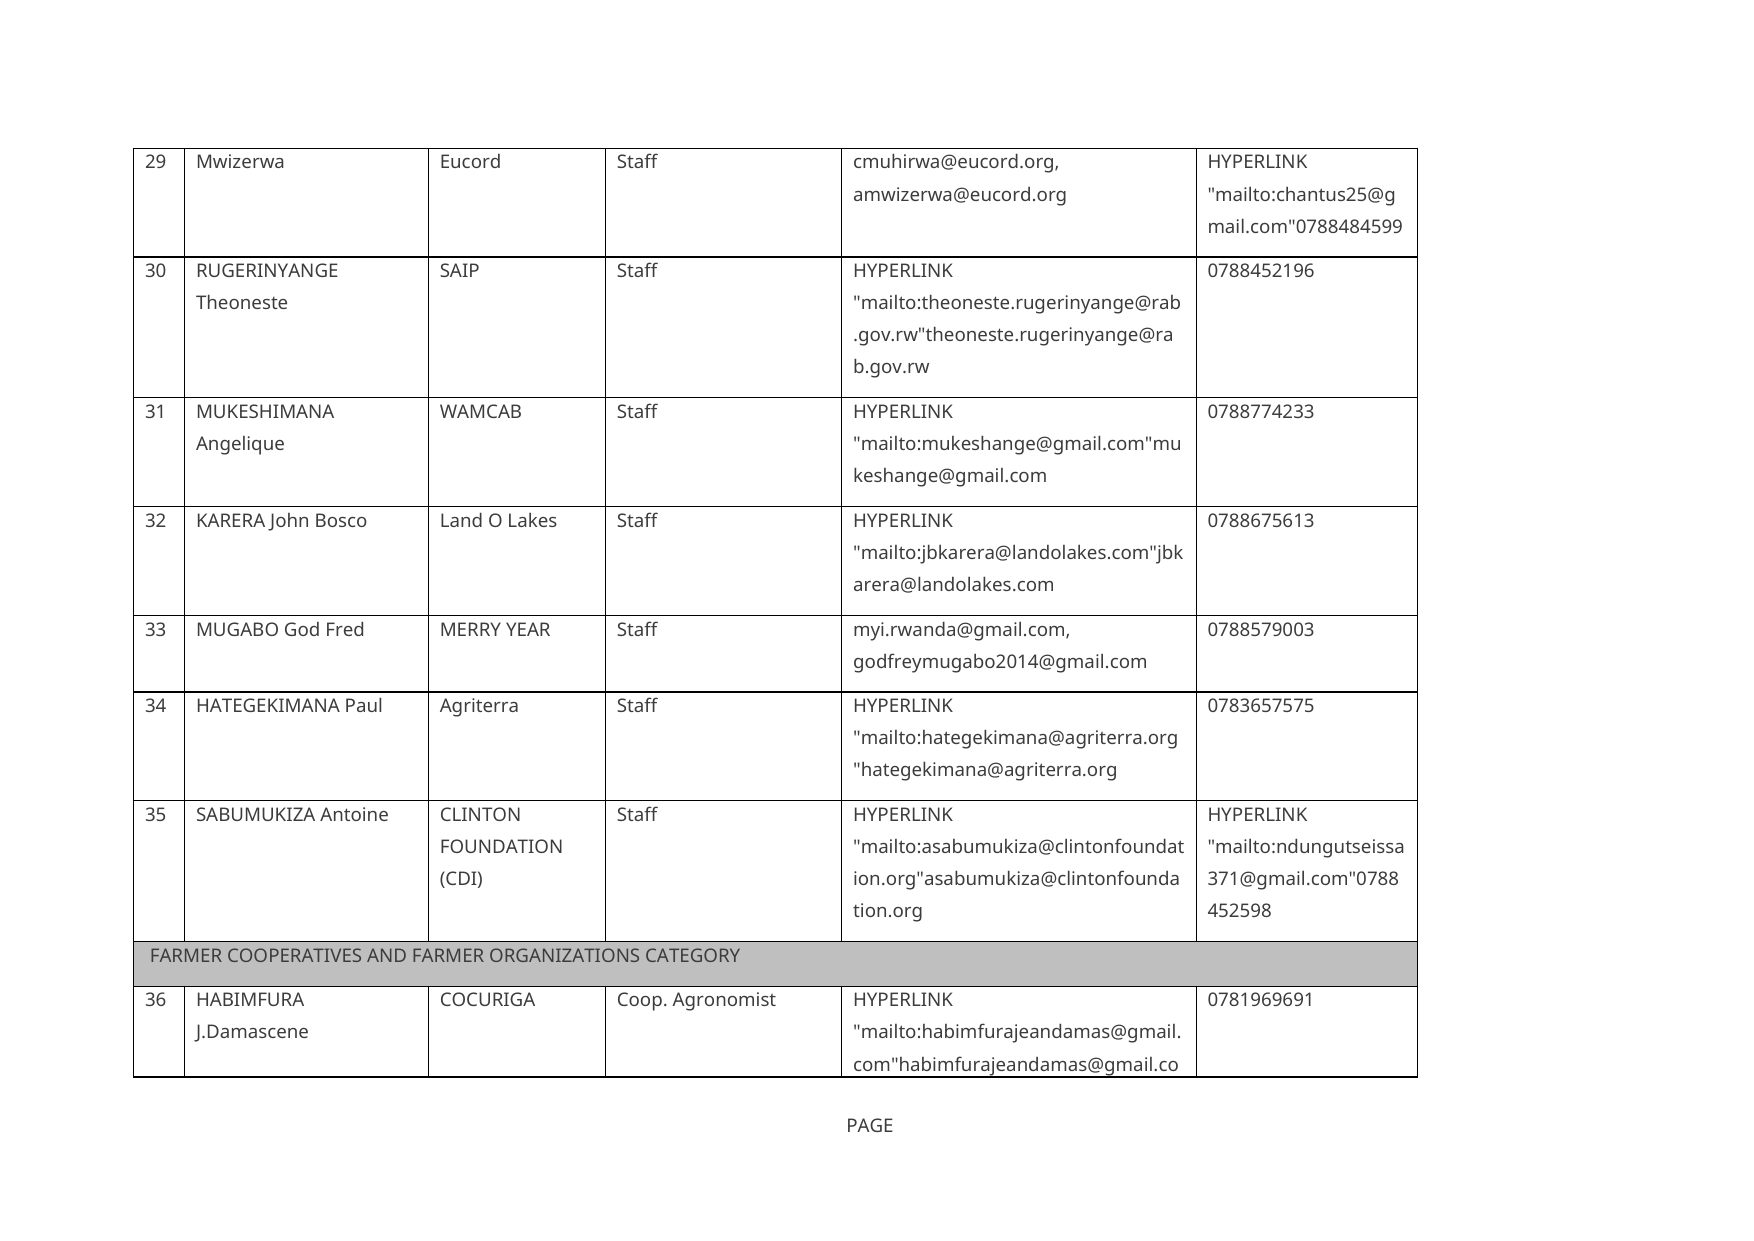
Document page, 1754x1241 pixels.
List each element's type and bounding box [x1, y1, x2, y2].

table_cell [134, 987, 184, 1076]
table_cell [606, 149, 841, 256]
table_cell [429, 149, 605, 256]
table_cell [185, 693, 428, 800]
table_cell [1197, 616, 1417, 691]
table_cell [134, 942, 1417, 986]
table_cell [1197, 258, 1417, 397]
table_cell [842, 507, 1196, 615]
table_cell [842, 801, 1196, 941]
table_cell [606, 801, 841, 941]
table_cell [842, 987, 1196, 1076]
table_cell [185, 616, 428, 691]
table_cell [842, 616, 1196, 691]
table_cell [1197, 507, 1417, 615]
table_cell [842, 398, 1196, 506]
table_cell [1197, 987, 1417, 1076]
table_cell [1197, 398, 1417, 506]
table_cell [1197, 801, 1417, 941]
table_cell [134, 616, 184, 691]
table_cell [134, 258, 184, 397]
table_cell [185, 801, 428, 941]
table_cell [429, 507, 605, 615]
table_cell [606, 258, 841, 397]
table_cell [185, 987, 428, 1076]
table_cell [1197, 149, 1417, 256]
table_cell [429, 987, 605, 1076]
table_cell [185, 258, 428, 397]
table_cell [606, 398, 841, 506]
table_cell [134, 693, 184, 800]
table_cell [134, 801, 184, 941]
table_cell [842, 258, 1196, 397]
table_cell [842, 693, 1196, 800]
table_cell [429, 616, 605, 691]
table_cell [606, 507, 841, 615]
table_cell [134, 398, 184, 506]
table_cell [134, 149, 184, 256]
table_cell [606, 616, 841, 691]
table_cell [606, 987, 841, 1076]
table_cell [185, 149, 428, 256]
table_cell [185, 507, 428, 615]
table_cell [1197, 693, 1417, 800]
table_cell [429, 258, 605, 397]
table_cell [429, 693, 605, 800]
table_cell [606, 693, 841, 800]
table_cell [842, 149, 1196, 256]
table_cell [429, 398, 605, 506]
table_cell [429, 801, 605, 941]
table_cell [134, 507, 184, 615]
table_cell [185, 398, 428, 506]
